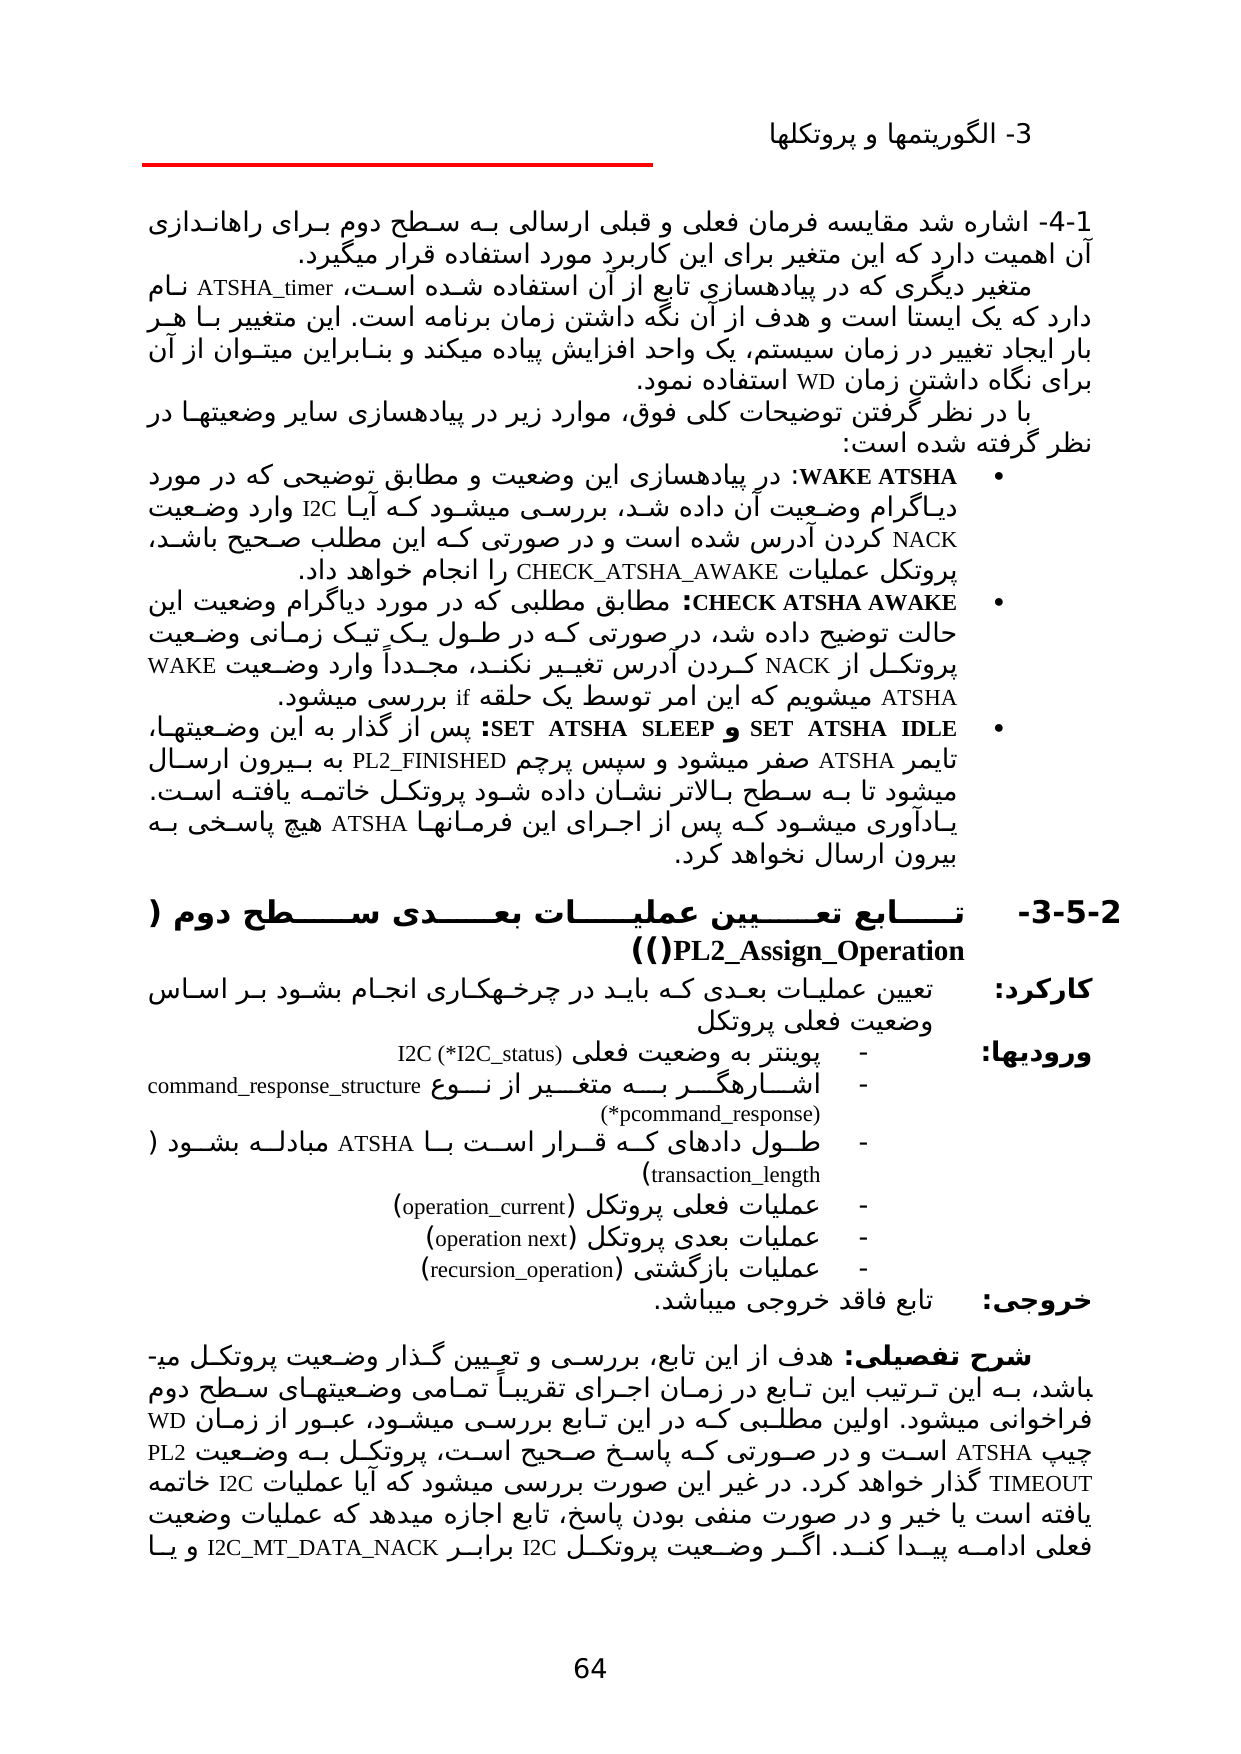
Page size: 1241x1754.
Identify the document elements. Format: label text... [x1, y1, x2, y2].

subtitle تابع تعیین عملیات بعدی سطح دوم (PL2_Assign_Operation()) [148, 894, 1017, 967]
table_cell خروجی: [945, 1284, 1104, 1316]
text با در نظر گرفتن توضیحات کلی فوق، موارد زیر در پیادهسازی سایر وضعیتها در نظر گرفته شده است: [148, 396, 1092, 459]
list CHECK ATSHA AWAKE: مطابق مطلبی که در مورد دیاگرام وضعیت این حالت توضیح داده شد، در صورتی که در طول یک تیک زمانی وضعیت پروتکل از NACK کردن آدرس تغییر نکند، مجدداً وارد وضعیت WAKE ATSHA میشویم که این امر توسط یک حلقه if بررسی میشود. [148, 586, 995, 712]
table_cell ورودیها: [945, 1037, 1104, 1284]
table_cell پوینتر به وضعیت فعلی I2C (*I2C_status) اشارهگر به متغیر از نوع command_response_structure (*pcommand_response) طول دادهای که قرار است با ATSHA مبادله بشود (transaction_length) عملیات فعلی پروتکل (operation_current) عملیات بعدی پروتکل (operation next) عملیات بازگشتی (recursion_operation) [136, 1037, 945, 1284]
list WAKE ATSHA: در پیادهسازی این وضعیت و مطابق توضیحی که در مورد دیاگرام وضعیت آن داده شد، بررسی میشود که آیا I2C وارد وضعیت NACK کردن آدرس شده است و در صورتی که این مطلب صحیح باشد، پروتکل عملیات CHECK_ATSHA_AWAKE را انجام خواهد داد. [148, 459, 995, 586]
table_header کارکرد: [945, 974, 1104, 1037]
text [148, 1341, 1092, 1561]
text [148, 207, 1092, 270]
table_header تعیین عملیات بعدی که باید در چرخهکاری انجام بشود بر اساس وضعیت فعلی پروتکل [136, 974, 945, 1037]
list SET ATSHA IDLE و SET ATSHA SLEEP: پس از گذار به این وضعیتها، تایمر ATSHA صفر میشود و سپس پرچم PL2_FINISHED به بیرون ارسال میشود تا به سطح بالاتر نشان داده شود پروتکل خاتمه یافته است. یادآوری میشود که پس از اجرای این فرمانها ATSHA هیچ پاسخی به بیرون ارسال نخواهد کرد. [148, 712, 995, 869]
text متغیر دیگری که در پیادهسازی تابع از آن استفاده شده است، ATSHA_timer نام دارد که یک ایستا است و هدف از آن نگه داشتن زمان برنامه است. این متغییر با هر بار ایجاد تغییر در زمان سیستم، یک واحد افزایش پیاده میکند و بنابراین میتوان از آن برای نگاه داشتن زمان WD استفاده نمود. [148, 270, 1092, 396]
table_cell تابع فاقد خروجی میباشد. [136, 1284, 945, 1316]
